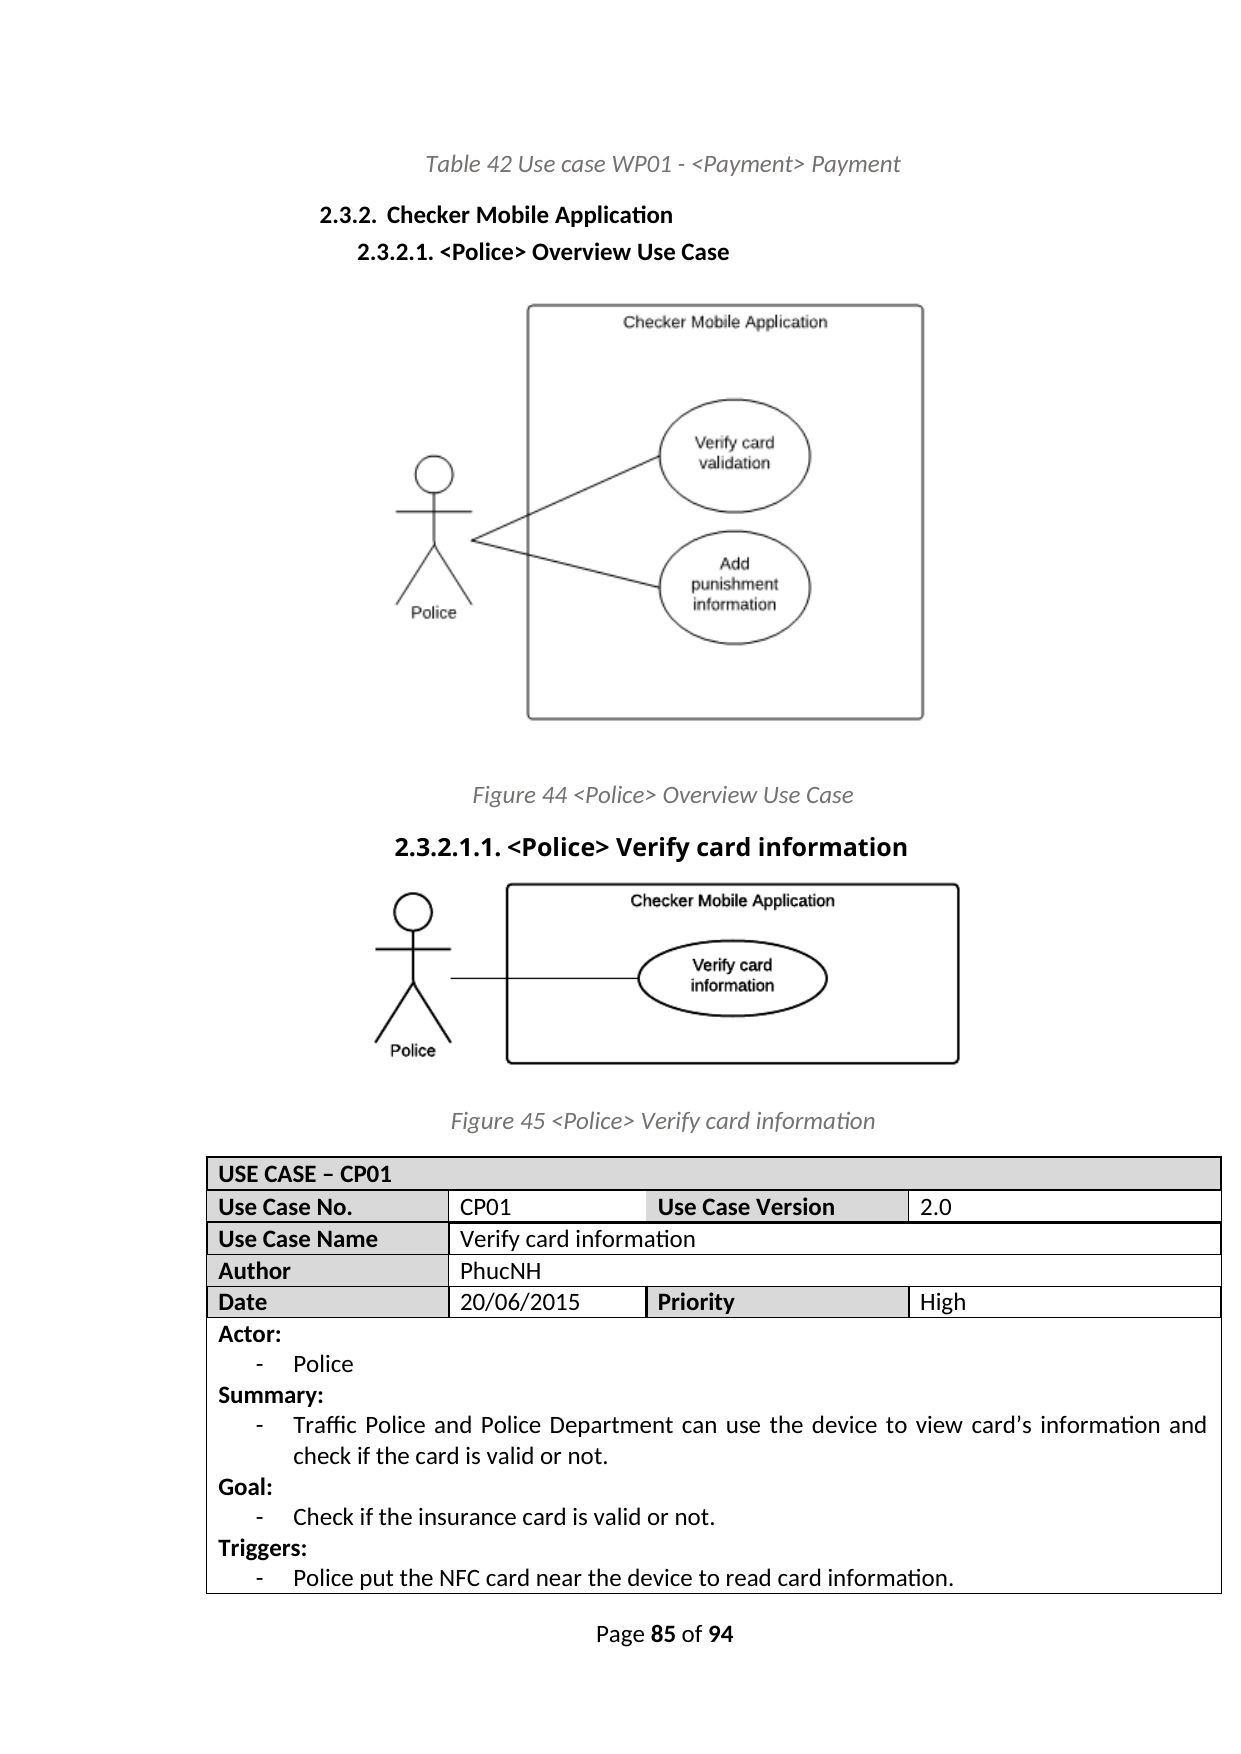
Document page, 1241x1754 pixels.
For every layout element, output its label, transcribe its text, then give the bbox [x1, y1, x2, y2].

table_header USE CASE – CP01 [208, 1158, 1220, 1189]
table_cell High [910, 1287, 1220, 1317]
picture [370, 269, 959, 760]
table_cell Use Case Version [646, 1191, 908, 1221]
subtitle Checker Mobile Application [319, 199, 1122, 229]
table_cell Date [208, 1287, 448, 1317]
table_cell Author [207, 1255, 448, 1286]
subtitle <Police> Verify card information [394, 830, 1122, 864]
picture [348, 866, 981, 1086]
table_cell Use Case Name [208, 1223, 448, 1254]
table_cell Verify card information [450, 1224, 1220, 1254]
table_cell Use Case No. [207, 1191, 448, 1221]
table_cell PhucNH [449, 1255, 1221, 1286]
table_cell Priority [648, 1287, 908, 1317]
table_cell 2.0 [909, 1191, 1221, 1221]
subtitle <Police> Overview Use Case [357, 236, 1122, 267]
table_cell 20/06/2015 [450, 1287, 645, 1317]
table_cell CP01 [449, 1191, 646, 1221]
